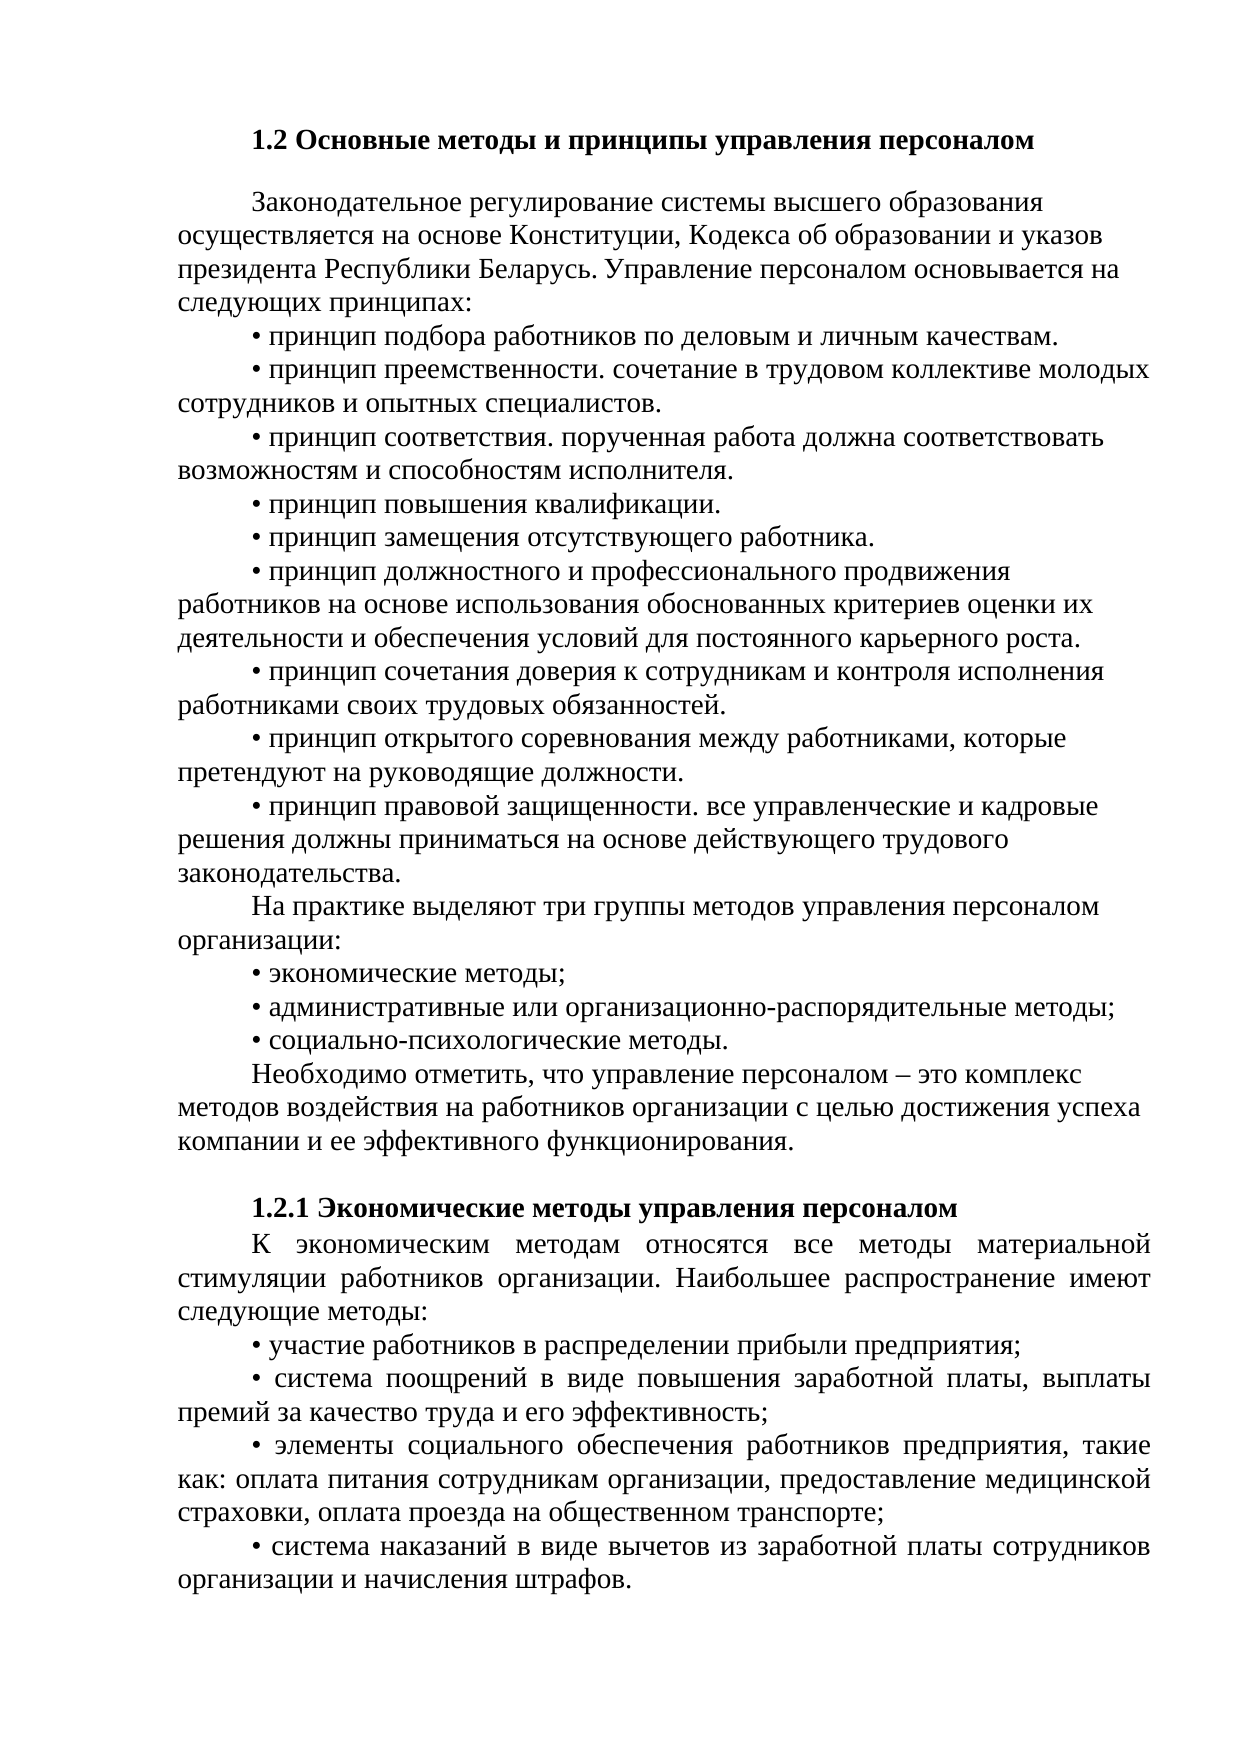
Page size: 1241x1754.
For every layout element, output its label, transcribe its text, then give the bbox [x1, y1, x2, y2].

text • система поощрений в виде повышения заработной платы, выплаты премий за качество труда и его эффективность; [177, 1360, 1152, 1427]
text • экономические методы; [177, 955, 1152, 989]
text На практике выделяют три группы методов управления персоналом организации: [177, 888, 1152, 955]
text • принцип повышения квалификации. [177, 486, 1152, 519]
list 1.2.1 Экономические методы управления персоналом [177, 1190, 1152, 1224]
subtitle 1.2 Основные методы и принципы управления персоналом [251, 122, 1152, 156]
text • система наказаний в виде вычетов из заработной платы сотрудников организации и начисления штрафов. [177, 1528, 1152, 1595]
text • участие работников в распределении прибыли предприятия; [177, 1327, 1152, 1360]
text • принцип правовой защищенности. все управленческие и кадровые решения должны приниматься на основе действующего трудового законодательства. [177, 788, 1152, 888]
text • принцип открытого соревнования между работниками, которые претендуют на руководящие должности. [177, 721, 1152, 788]
text • принцип соответствия. порученная работа должна соответствовать возможностям и способностям исполнителя. [177, 419, 1152, 486]
text Необходимо отметить, что управление персоналом – это комплекс методов воздействия на работников организации с целью достижения успеха компании и ее эффективного функционирования. [177, 1056, 1152, 1157]
text • принцип должностного и профессионального продвижения работников на основе использования обоснованных критериев оценки их деятельности и обеспечения условий для постоянного карьерного роста. [177, 553, 1152, 653]
text • элементы социального обеспечения работников предприятия, такие как: оплата питания сотрудникам организации, предоставление медицинской страховки, оплата проезда на общественном транспорте; [177, 1427, 1152, 1528]
text К экономическим методам относятся все методы материальной стимуляции работников организации. Наибольшее распространение имеют следующие методы: [177, 1226, 1152, 1327]
text • принцип замещения отсутствующего работника. [177, 519, 1152, 553]
text • социально-психологические методы. [177, 1022, 1152, 1056]
text • административные или организационно-распорядительные методы; [177, 989, 1152, 1022]
text • принцип сочетания доверия к сотрудникам и контроля исполнения работниками своих трудовых обязанностей. [177, 653, 1152, 721]
text • принцип преемственности. сочетание в трудовом коллективе молодых сотрудников и опытных специалистов. [177, 352, 1152, 419]
text Законодательное регулирование системы высшего образования осуществляется на основе Конституции, Кодекса об образовании и указов президента Республики Беларусь. Управление персоналом основывается на следующих принципах: [177, 184, 1152, 318]
text • принцип подбора работников по деловым и личным качествам. [177, 318, 1152, 352]
